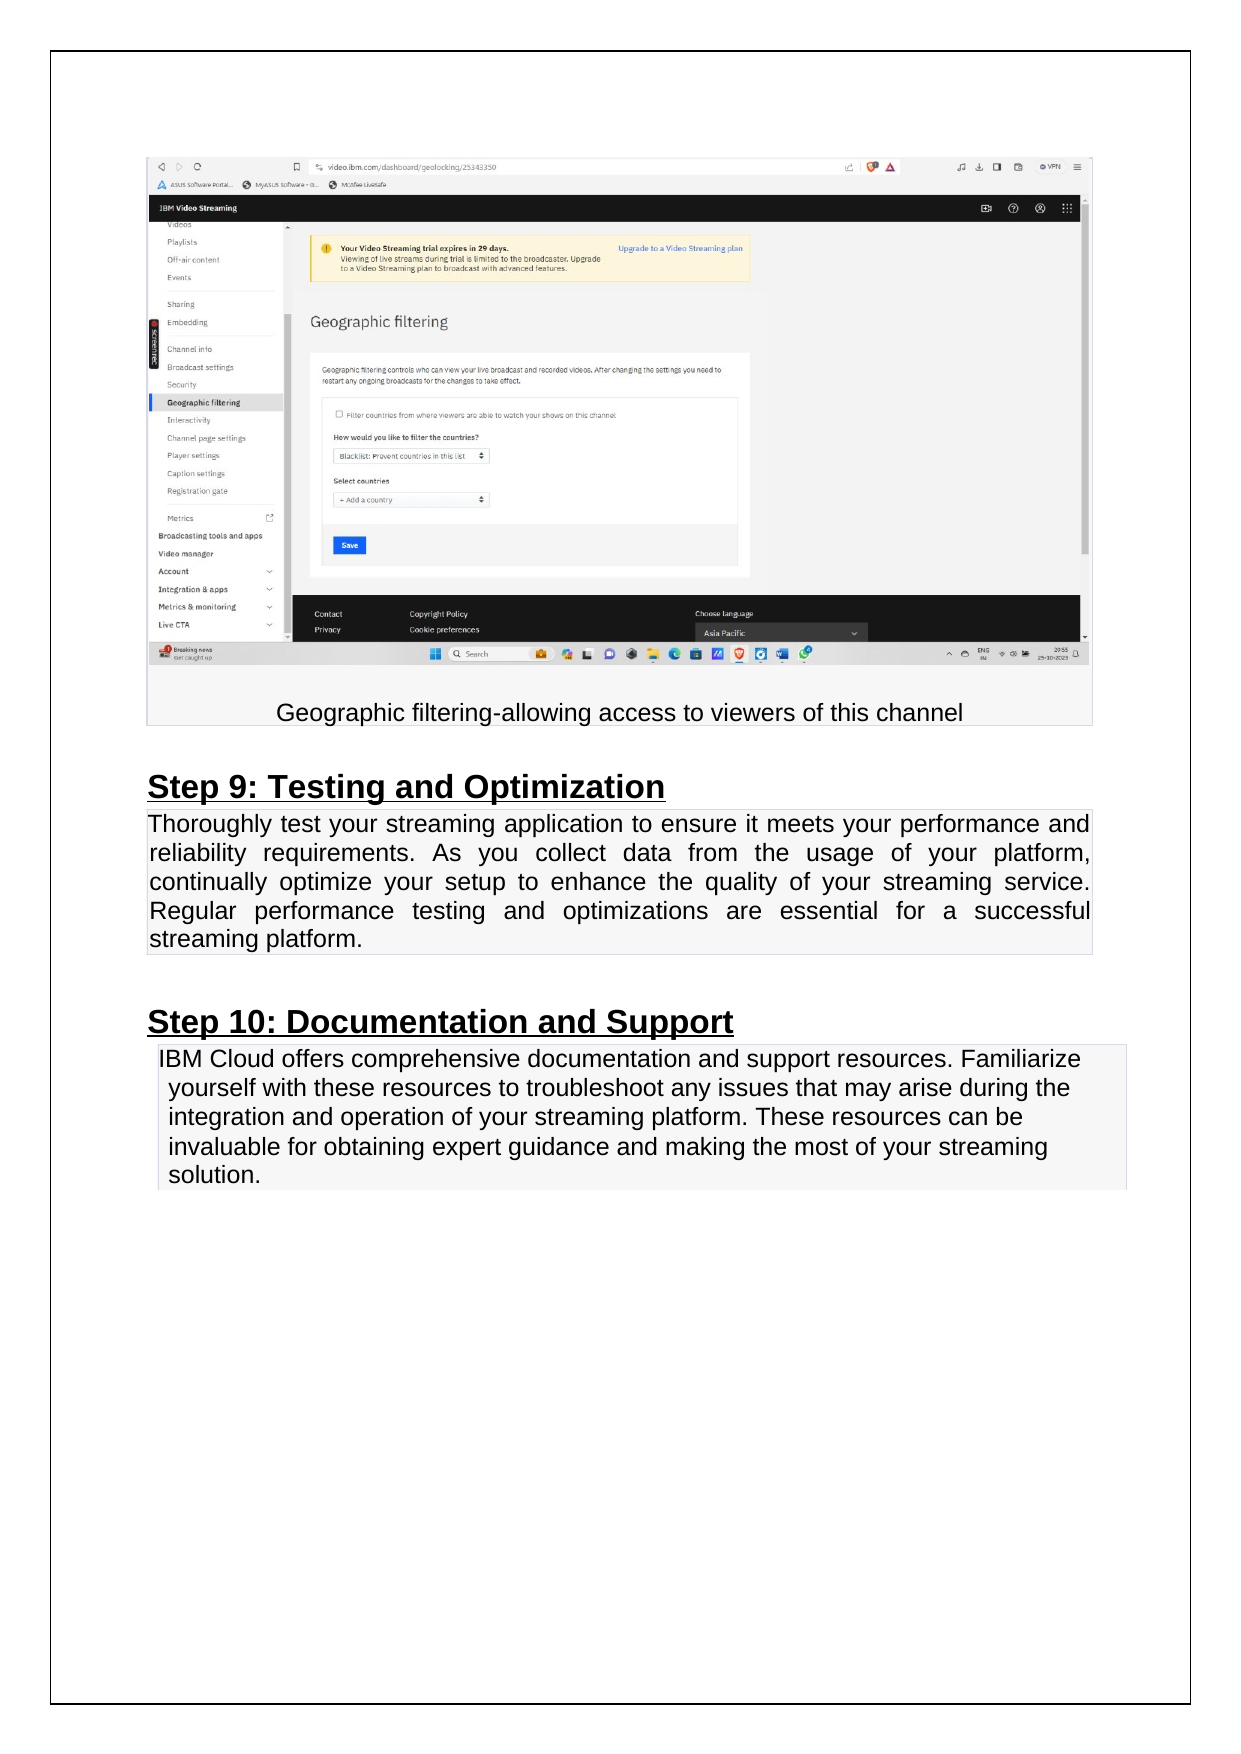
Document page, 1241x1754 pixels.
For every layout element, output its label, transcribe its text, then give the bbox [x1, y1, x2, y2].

text IBM Cloud offers comprehensive documentation and support resources. Familiarize yourself with these resources to troubleshoot any issues that may arise during the integration and operation of your streaming platform. These resources can be invaluable for obtaining expert guidance and making the most of your streaming solution. [159, 1045, 1126, 1190]
picture [363, 709, 370, 720]
subtitle Step 10: Documentation and Support [147, 1002, 1126, 1040]
picture [275, 697, 1115, 734]
text Thoroughly test your streaming application to ensure it meets your performance and reliability requirements. As you collect data from the usage of your platform, continually optimize your setup to enhance the quality of your streaming service. Regular performance testing and optimizations are essential for a successful streaming platform. [148, 810, 1092, 954]
picture [275, 697, 1092, 725]
picture [149, 157, 1092, 680]
subtitle Step 9: Testing and Optimization [147, 767, 1126, 806]
picture [1093, 643, 1099, 680]
